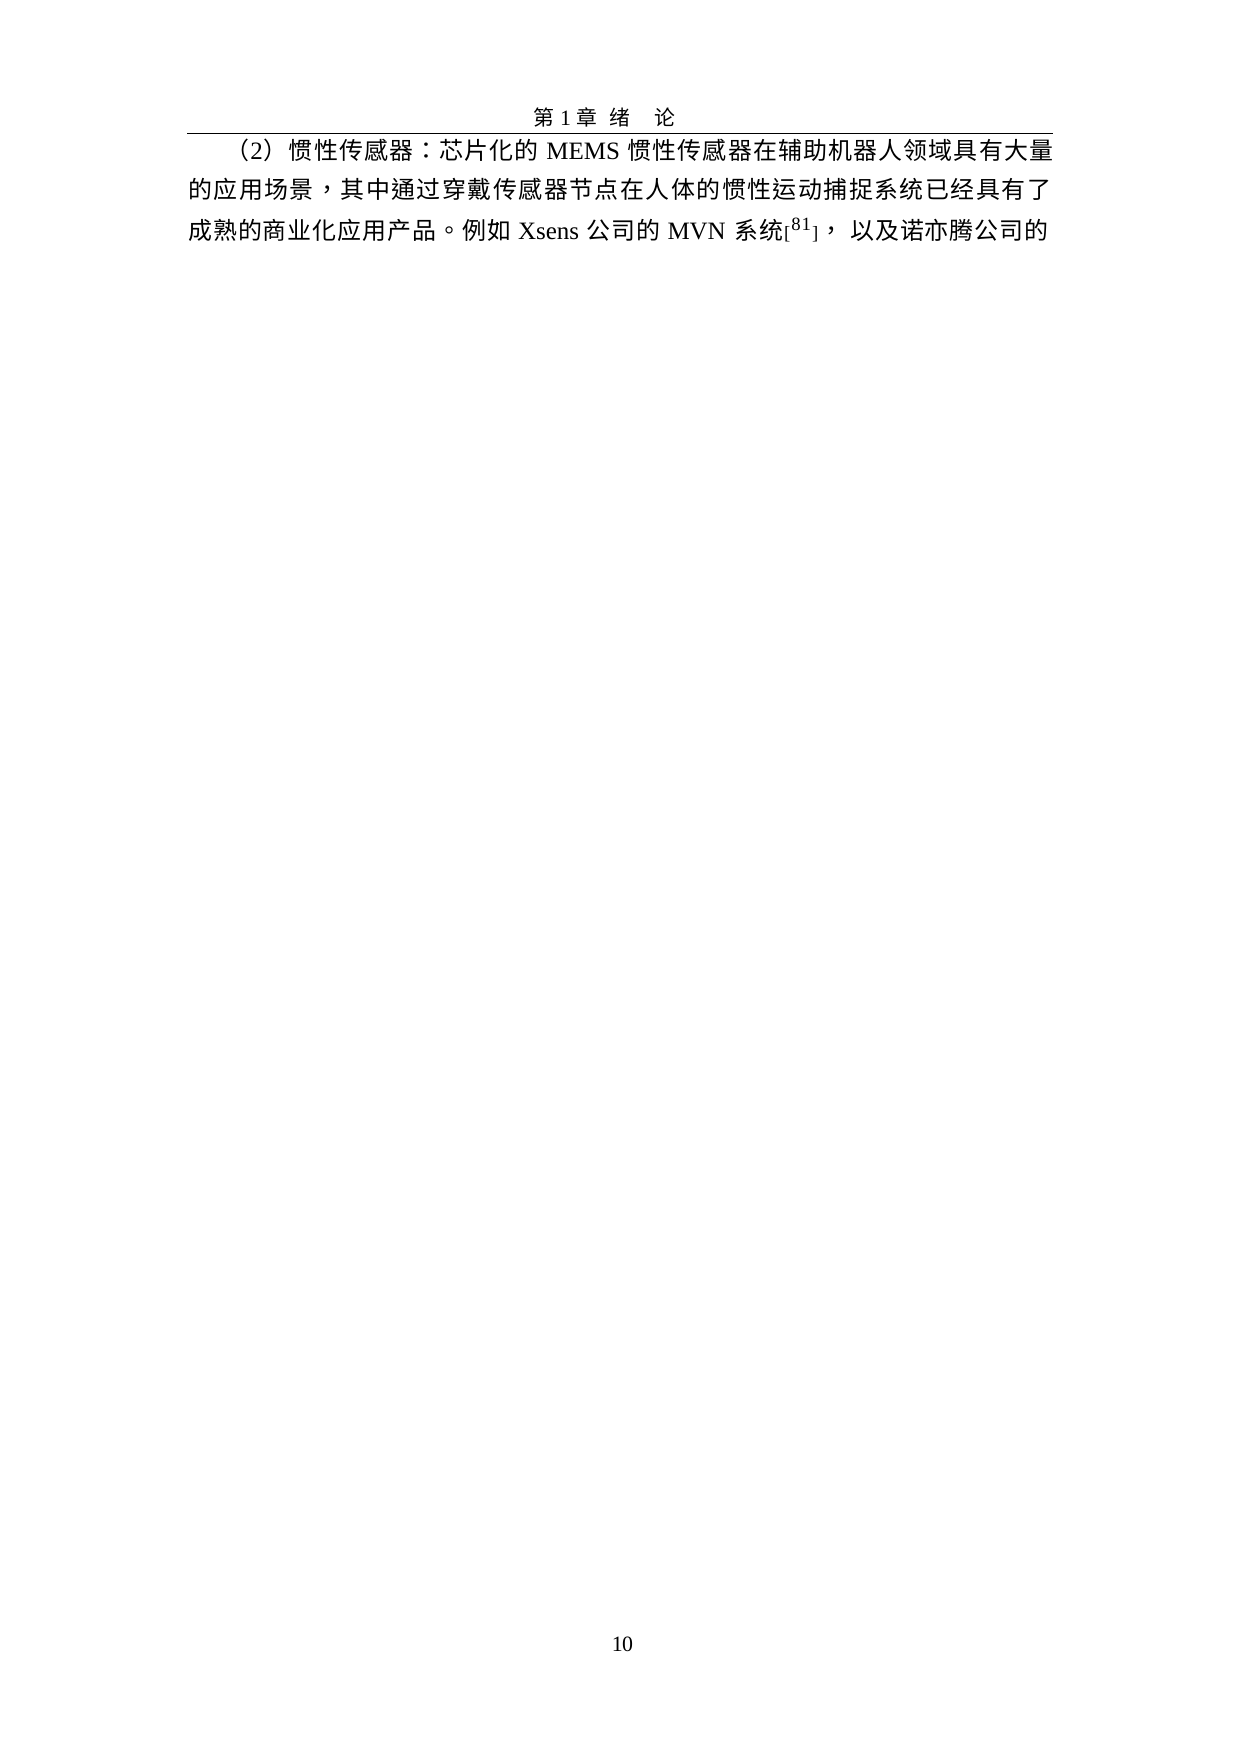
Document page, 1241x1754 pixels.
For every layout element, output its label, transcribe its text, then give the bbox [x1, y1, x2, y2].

text （2）惯性传感器：芯片化的 MEMS 惯性传感器在辅助机器人领域具有大量 的应用场景，其中通过穿戴传感器节点在人体的惯性运动捕捉系统已经具有了 成熟的商业化应用产品。例如 Xsens 公司的 MVN 系统[81]， 以及诺亦腾公司的 [188, 134, 1053, 246]
